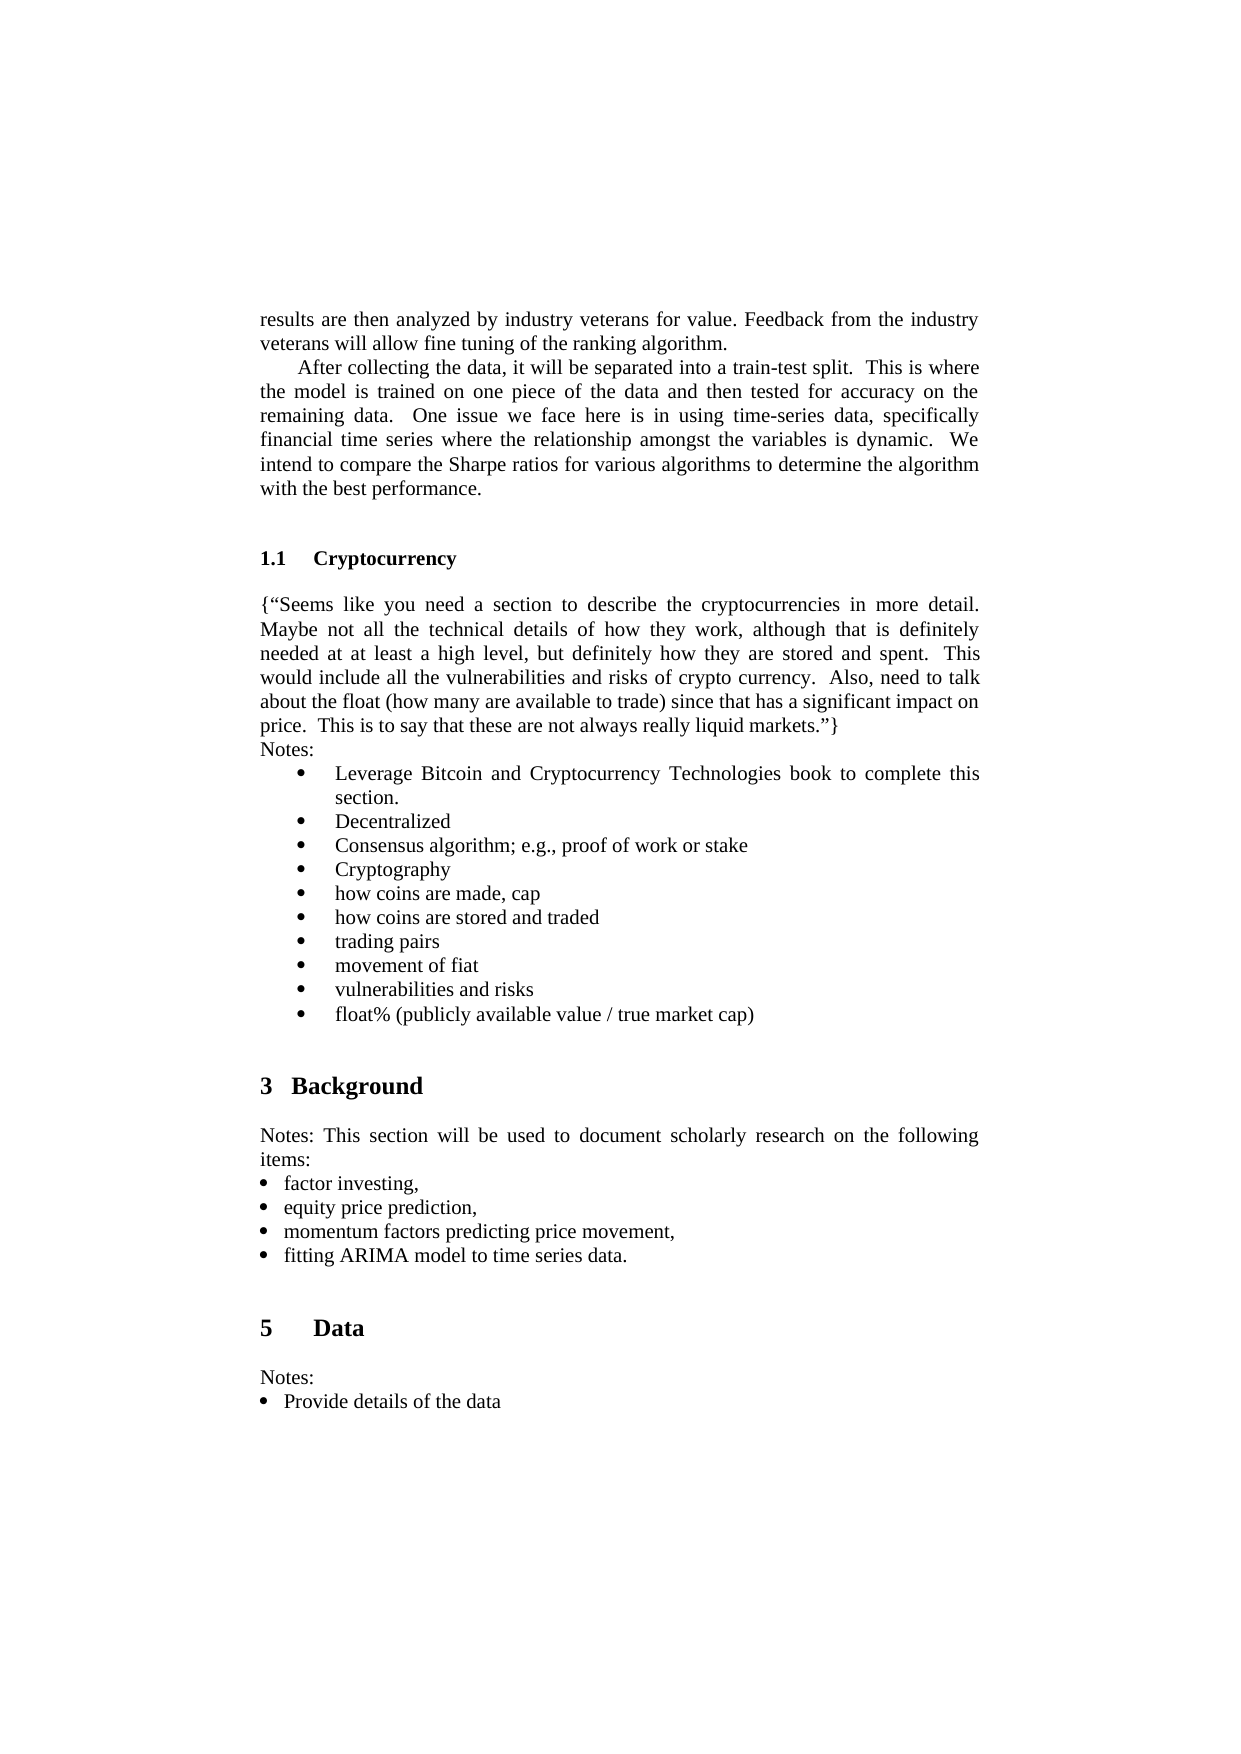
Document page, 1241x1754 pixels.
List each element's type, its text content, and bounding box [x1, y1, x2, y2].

list factor investing, [260, 1171, 980, 1195]
list vulnerabilities and risks [297, 977, 980, 1001]
list fitting ARIMA model to time series data. [260, 1243, 980, 1267]
text After collecting the data, it will be separated into a train-test split. This is where the model is trained on one piece of the data and then tested for accuracy on the remaining data. One issue we face here is in using time-series data, specifically financial time series where the relationship amongst the variables is dynamic. We intend to compare the Sharpe ratios for various algorithms to determine the algorithm with the best performance. [260, 355, 980, 499]
list float% (publicly available value / true market cap) [297, 1001, 980, 1026]
subtitle 3 Background [260, 1071, 980, 1100]
list Decentralized [297, 809, 980, 833]
list movement of fiat [297, 953, 980, 977]
text {“Seems like you need a section to describe the cryptocurrencies in more detail. Maybe not all the technical details of how they work, although that is definitely needed at at least a high level, but definitely how they are stored and spent. This would include all the vulnerabilities and risks of crypto currency. Also, need to talk about the float (how many are available to trade) since that has a significant impact on price. This is to say that these are not always really liquid markets.”} [260, 592, 980, 737]
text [260, 307, 980, 355]
list how coins are made, cap [297, 881, 980, 905]
subtitle 5 Data [260, 1313, 980, 1342]
list Cryptography [297, 857, 980, 881]
list trading pairs [297, 929, 980, 953]
text Notes: This section will be used to document scholarly research on the following items: [260, 1123, 980, 1171]
list Provide details of the data [260, 1389, 980, 1413]
list how coins are stored and traded [297, 905, 980, 929]
list Leverage Bitcoin and Cryptocurrency Technologies book to complete this section. [297, 761, 980, 809]
list equity price prediction, [260, 1195, 980, 1219]
text Notes: [260, 737, 980, 761]
subtitle 1.1 Cryptocurrency [260, 545, 980, 569]
list Consensus algorithm; e.g., proof of work or stake [297, 833, 980, 857]
text Notes: [260, 1365, 980, 1389]
list momentum factors predicting price movement, [260, 1219, 980, 1243]
